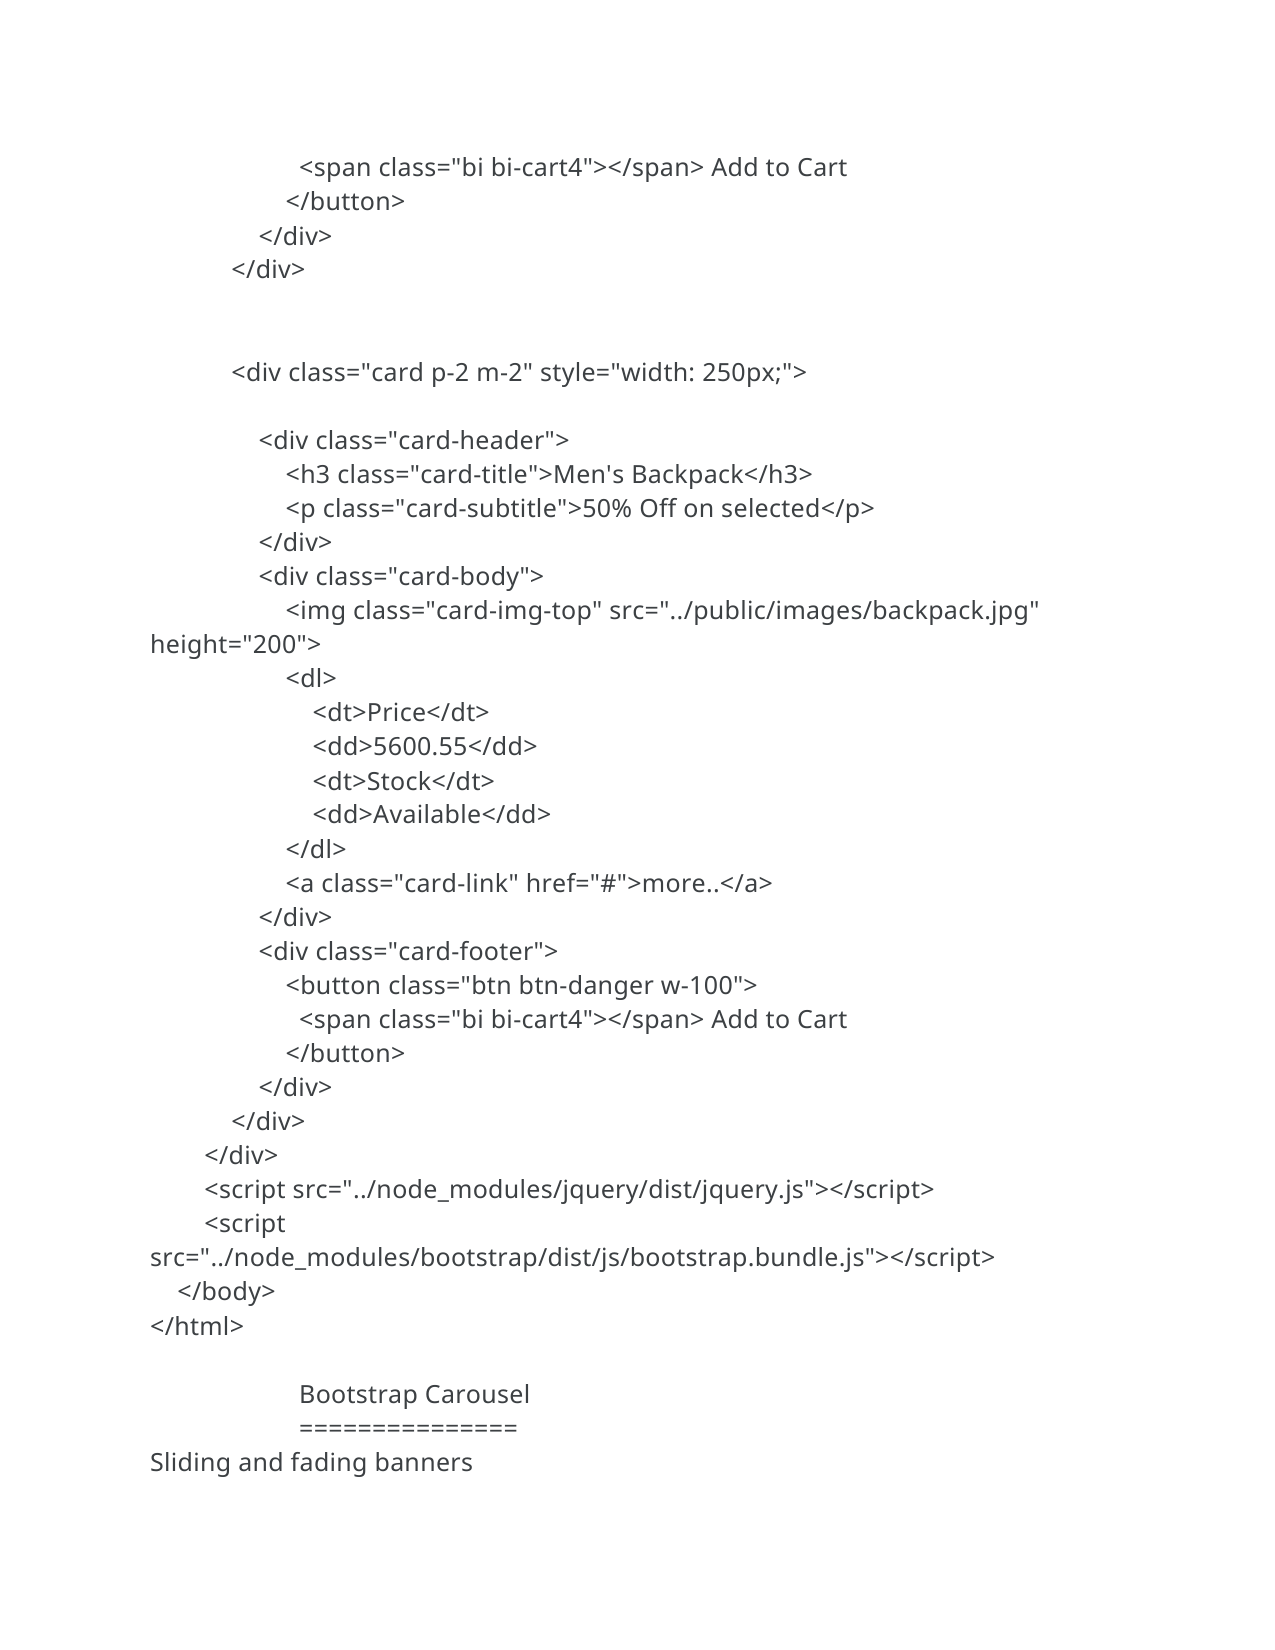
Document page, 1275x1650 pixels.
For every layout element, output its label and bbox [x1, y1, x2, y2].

text [150, 150, 1125, 1478]
